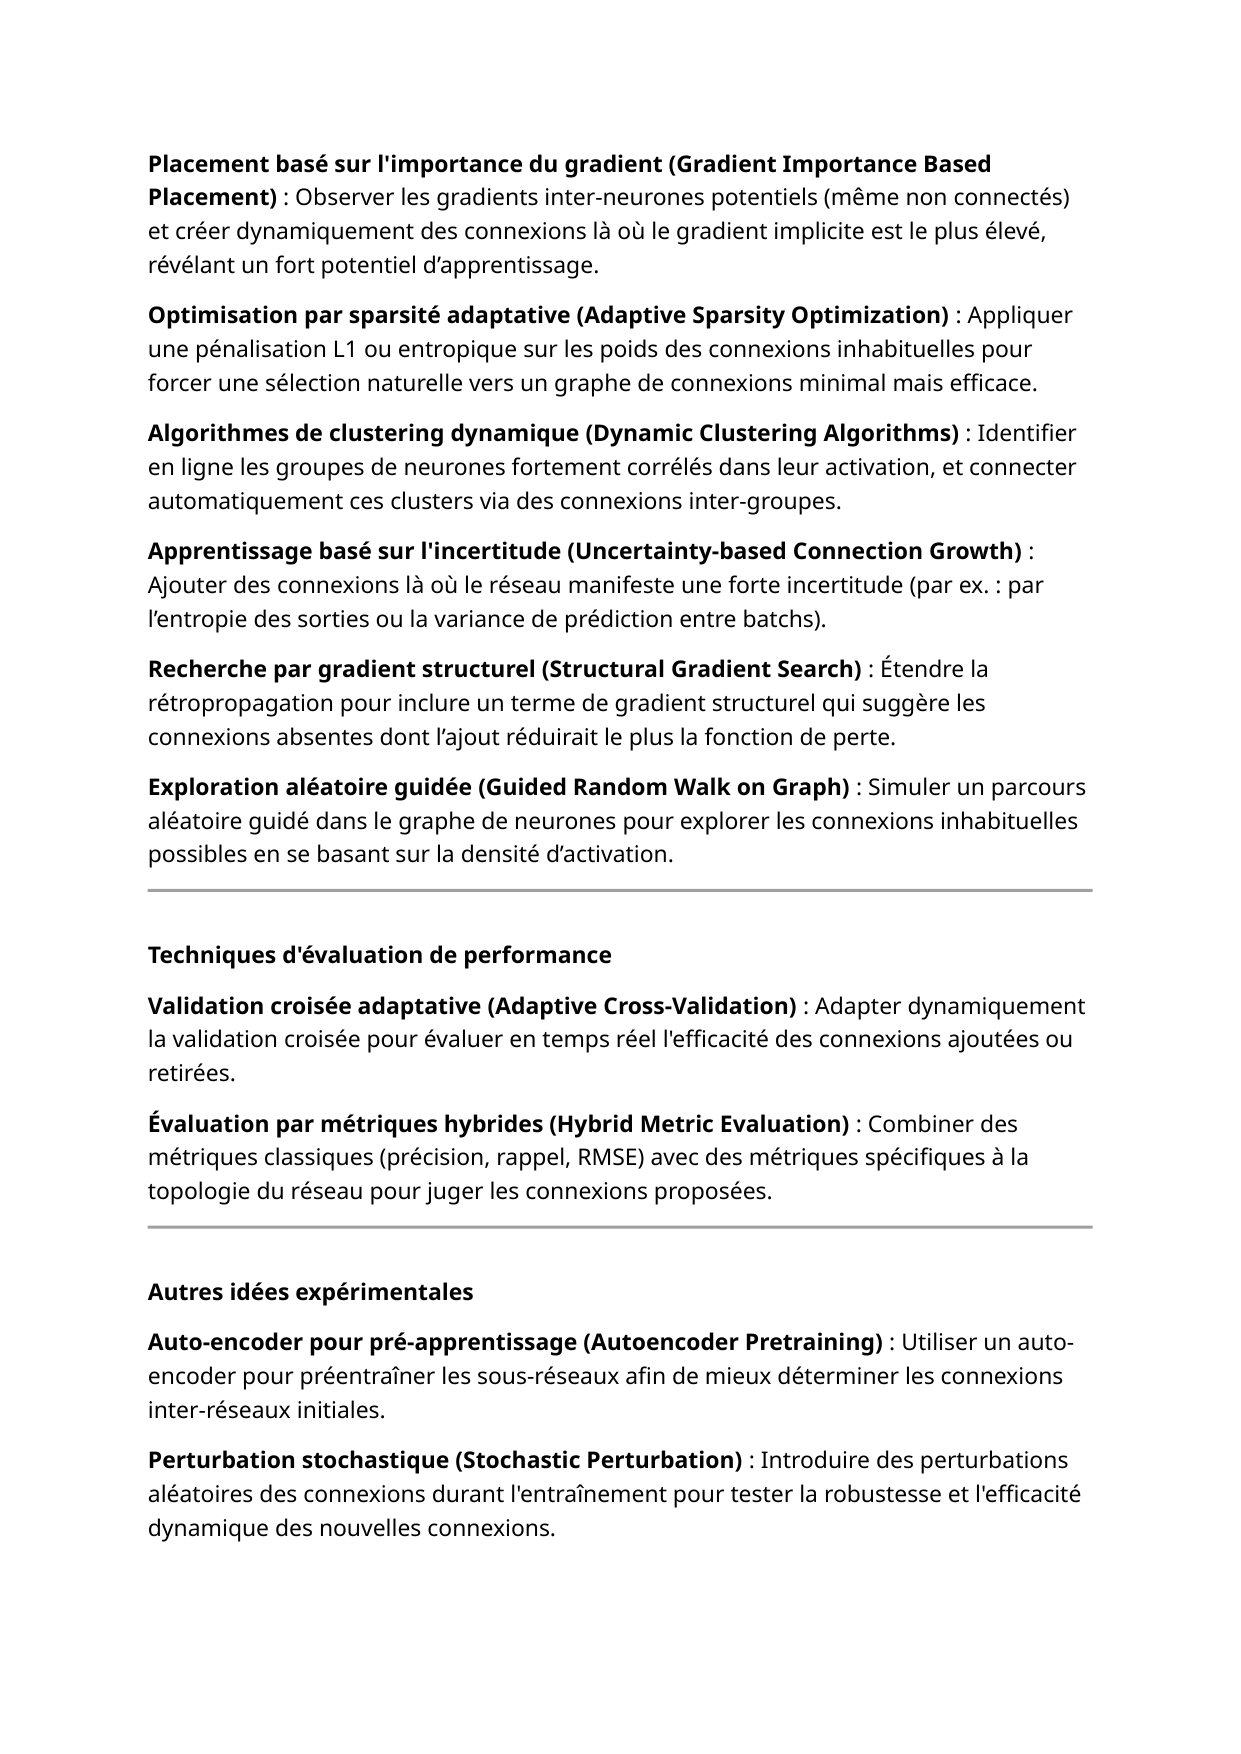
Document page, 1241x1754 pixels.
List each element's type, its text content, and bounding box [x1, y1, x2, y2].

text Validation croisée adaptative (Adaptive Cross-Validation) : Adapter dynamiquement la validation croisée pour évaluer en temps réel l'efficacité des connexions ajoutées ou retirées. [148, 990, 1093, 1088]
text Auto-encoder pour pré-apprentissage (Autoencoder Pretraining) : Utiliser un auto-encoder pour préentraîner les sous-réseaux afin de mieux déterminer les connexions inter-réseaux initiales. [148, 1326, 1093, 1425]
text Recherche par gradient structurel (Structural Gradient Search) : Étendre la rétropropagation pour inclure un terme de gradient structurel qui suggère les connexions absentes dont l’ajout réduirait le plus la fonction de perte. [148, 653, 1093, 752]
text Techniques d'évaluation de performance [148, 939, 1093, 971]
text Optimisation par sparsité adaptative (Adaptive Sparsity Optimization) : Appliquer une pénalisation L1 ou entropique sur les poids des connexions inhabituelles pour forcer une sélection naturelle vers un graphe de connexions minimal mais efficace. [148, 299, 1093, 398]
text Placement basé sur l'importance du gradient (Gradient Importance Based Placement) : Observer les gradients inter-neurones potentiels (même non connectés) et créer dynamiquement des connexions là où le gradient implicite est le plus élevé, révélant un fort potentiel d’apprentissage. [148, 148, 1093, 280]
text Évaluation par métriques hybrides (Hybrid Metric Evaluation) : Combiner des métriques classiques (précision, rappel, RMSE) avec des métriques spécifiques à la topologie du réseau pour juger les connexions proposées. [148, 1108, 1093, 1206]
text Algorithmes de clustering dynamique (Dynamic Clustering Algorithms) : Identifier en ligne les groupes de neurones fortement corrélés dans leur activation, et connecter automatiquement ces clusters via des connexions inter-groupes. [148, 417, 1093, 516]
text Perturbation stochastique (Stochastic Perturbation) : Introduire des perturbations aléatoires des connexions durant l'entraînement pour tester la robustesse et l'efficacité dynamique des nouvelles connexions. [148, 1444, 1093, 1543]
text Exploration aléatoire guidée (Guided Random Walk on Graph) : Simuler un parcours aléatoire guidé dans le graphe de neurones pour explorer les connexions inhabituelles possibles en se basant sur la densité d’activation. [148, 771, 1093, 870]
text Apprentissage basé sur l'incertitude (Uncertainty-based Connection Growth) : Ajouter des connexions là où le réseau manifeste une forte incertitude (par ex. : par l’entropie des sorties ou la variance de prédiction entre batchs). [148, 535, 1093, 634]
text Autres idées expérimentales [148, 1276, 1093, 1307]
